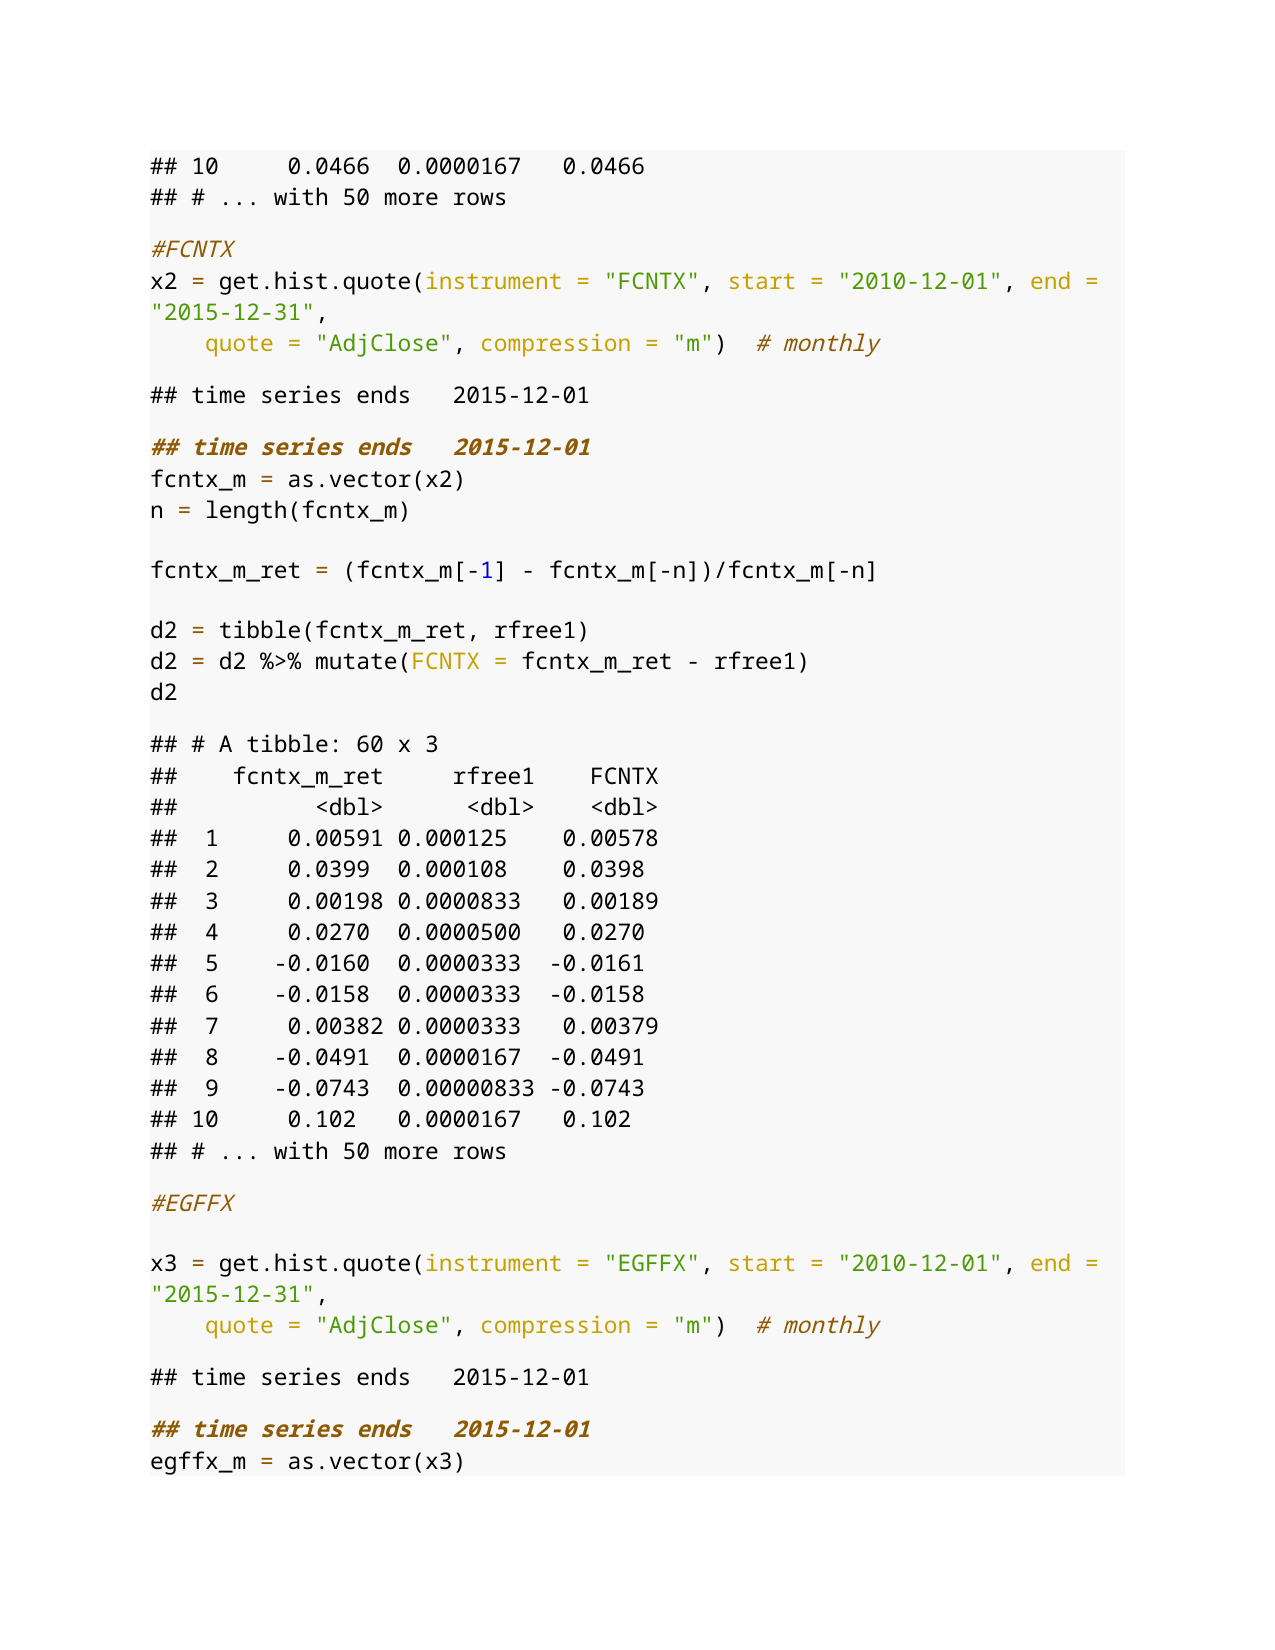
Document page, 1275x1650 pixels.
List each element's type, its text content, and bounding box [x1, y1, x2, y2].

text ## time series ends 2015-12-01 [150, 1361, 1125, 1392]
text ## time series ends 2015-12-01 [150, 379, 1125, 410]
text ## # A tibble: 60 x 3 ## fcntx_m_ret rfree1 FCNTX ## <dbl> <dbl> <dbl> ## 1 0.00591 0.000125 0.00578 ## 2 0.0399 0.000108 0.0398 ## 3 0.00198 0.0000833 0.00189 ## 4 0.0270 0.0000500 0.0270 ## 5 -0.0160 0.0000333 -0.0161 ## 6 -0.0158 0.0000333 -0.0158 ## 7 0.00382 0.0000333 0.00379 ## 8 -0.0491 0.0000167 -0.0491 ## 9 -0.0743 0.00000833 -0.0743 ## 10 0.102 0.0000167 0.102 ## # ... with 50 more rows [150, 728, 1125, 1166]
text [150, 150, 1125, 212]
text ## time series ends 2015-12-01 fcntx_m = as.vector(x2) n = length(fcntx_m) fcntx_m_ret = (fcntx_m[-1] - fcntx_m[-n])/fcntx_m[-n] d2 = tibble(fcntx_m_ret, rfree1) d2 = d2 %>% mutate(FCNTX = fcntx_m_ret - rfree1) d2 [150, 431, 1125, 707]
text #EGFFX x3 = get.hist.quote(instrument = "EGFFX", start = "2010-12-01", end = "2015-12-31", quote = "AdjClose", compression = "m") # monthly [150, 1187, 1125, 1340]
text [150, 1413, 1125, 1476]
text #FCNTX x2 = get.hist.quote(instrument = "FCNTX", start = "2010-12-01", end = "2015-12-31", quote = "AdjClose", compression = "m") # monthly [150, 233, 1125, 358]
